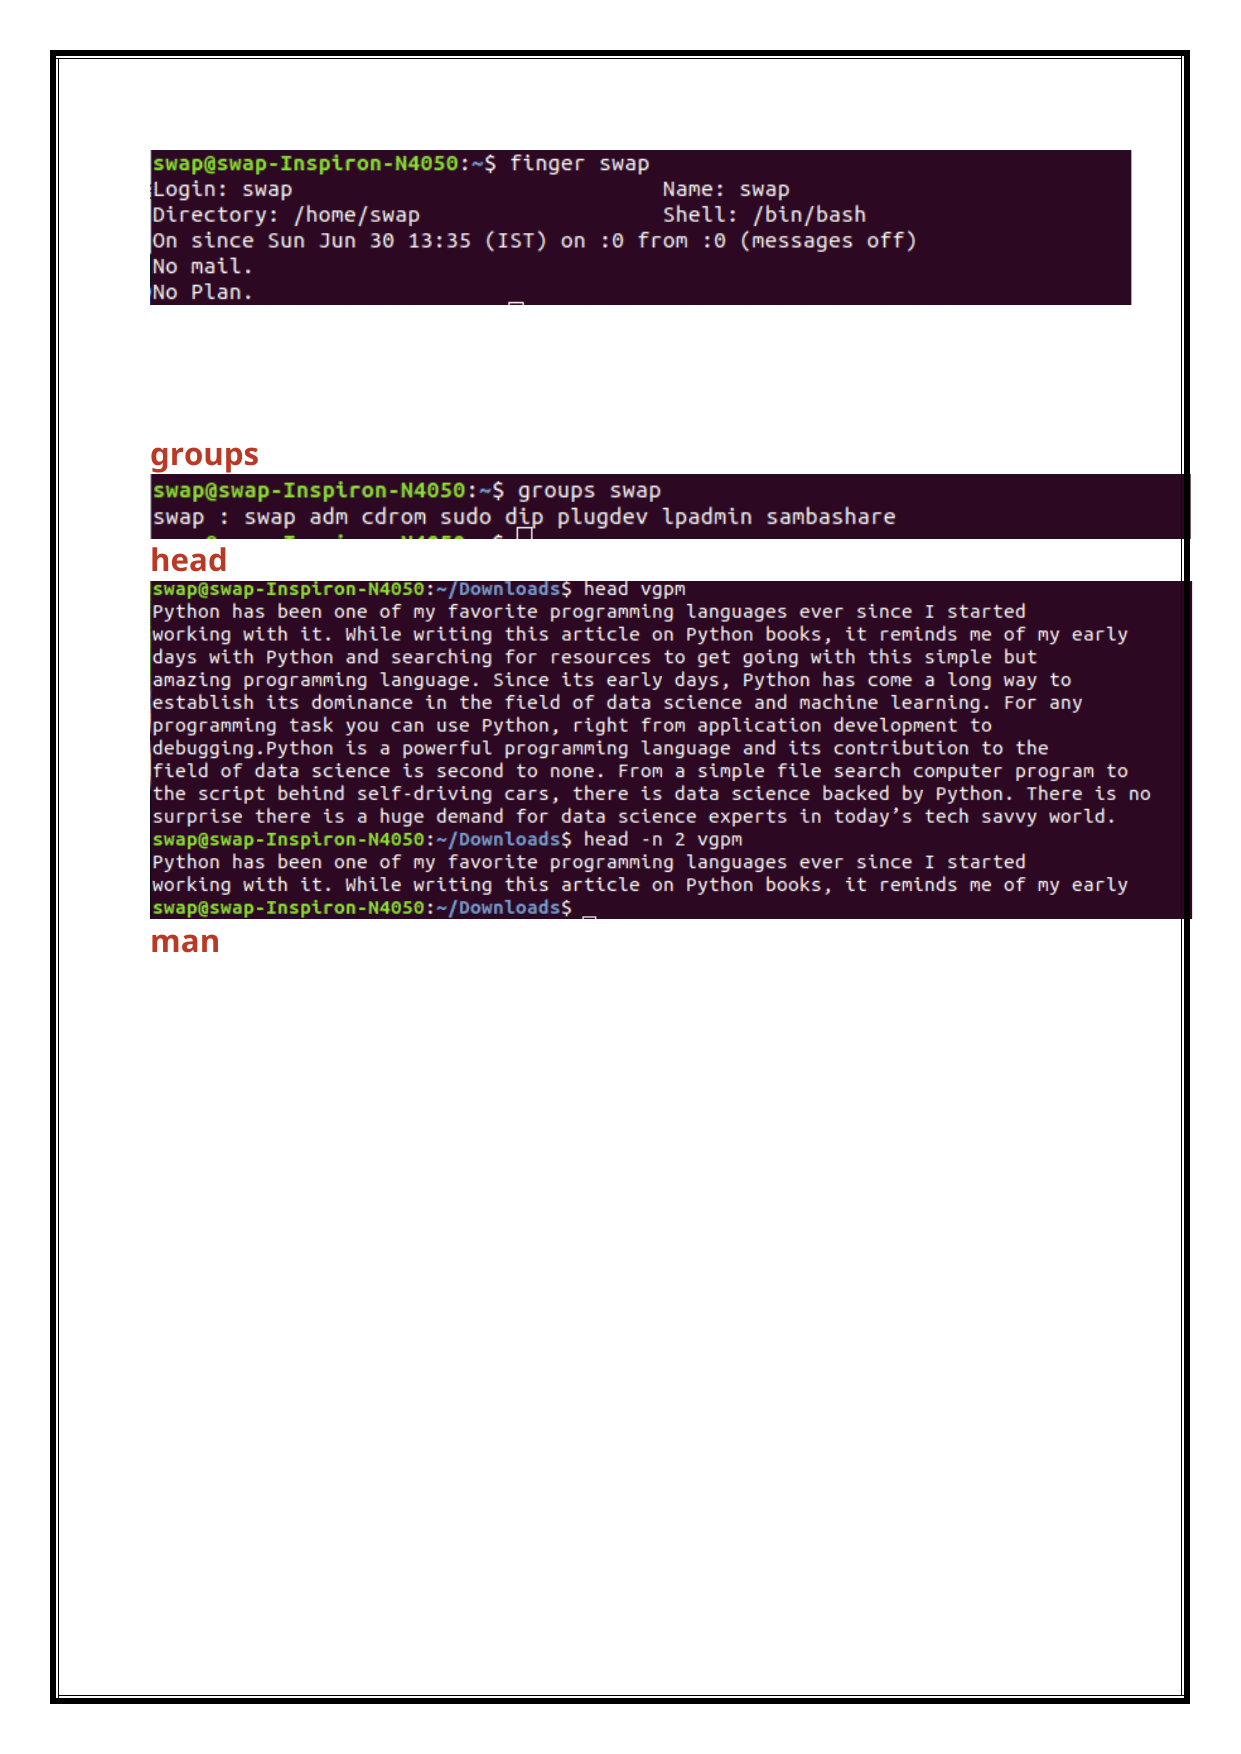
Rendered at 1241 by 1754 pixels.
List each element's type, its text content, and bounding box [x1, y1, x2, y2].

picture [150, 150, 1132, 305]
picture [150, 581, 1181, 919]
text groups [150, 432, 1090, 474]
picture [150, 474, 1181, 539]
text man [150, 919, 1090, 961]
text head [150, 539, 1090, 581]
